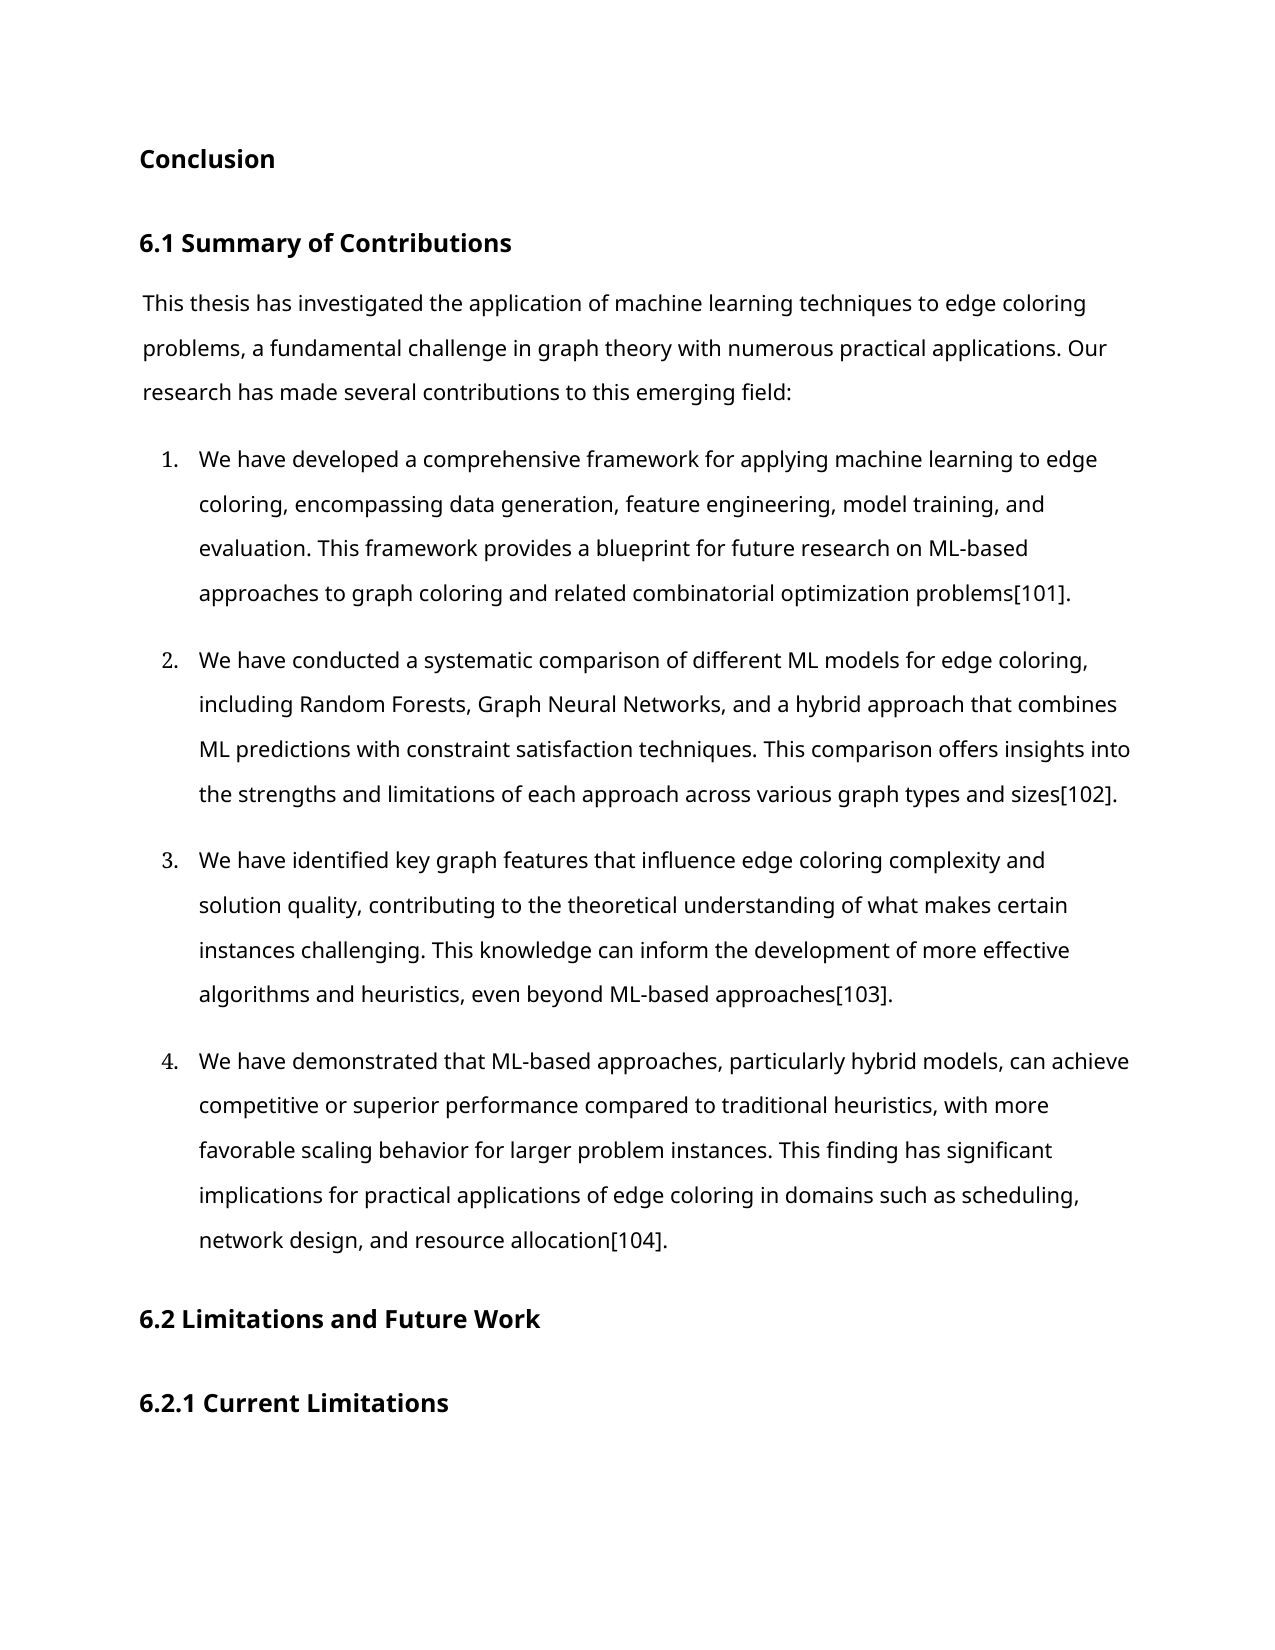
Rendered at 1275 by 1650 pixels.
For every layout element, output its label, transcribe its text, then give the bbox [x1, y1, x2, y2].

list We have conducted a systematic comparison of different ML models for edge coloring, including Random Forests, Graph Neural Networks, and a hybrid approach that combines ML predictions with constraint satisfaction techniques. This comparison offers insights into the strengths and limitations of each approach across various graph types and sizes[102]. [161, 644, 1133, 808]
text 6.2 Limitations and Future Work [139, 1302, 1133, 1336]
list We have developed a comprehensive framework for applying machine learning to edge coloring, encompassing data generation, feature engineering, model training, and evaluation. This framework provides a blueprint for future research on ML-based approaches to graph coloring and related combinatorial optimization problems[101]. [161, 444, 1133, 608]
text 6.1 Summary of Contributions [139, 226, 1133, 260]
text Conclusion [139, 142, 1133, 176]
text This thesis has investigated the application of machine learning techniques to edge coloring problems, a fundamental challenge in graph theory with numerous practical applications. Our research has made several contributions to this emerging field: [142, 288, 1133, 407]
list We have demonstrated that ML-based approaches, particularly hybrid models, can achieve competitive or superior performance compared to traditional heuristics, with more favorable scaling behavior for larger problem instances. This finding has significant implications for practical applications of edge coloring in domains such as scheduling, network design, and resource allocation[104]. [161, 1046, 1133, 1254]
list We have identified key graph features that influence edge coloring complexity and solution quality, contributing to the theoretical understanding of what makes certain instances challenging. This knowledge can inform the development of more effective algorithms and heuristics, even beyond ML-based approaches[103]. [161, 845, 1133, 1009]
text 6.2.1 Current Limitations [139, 1386, 1133, 1420]
